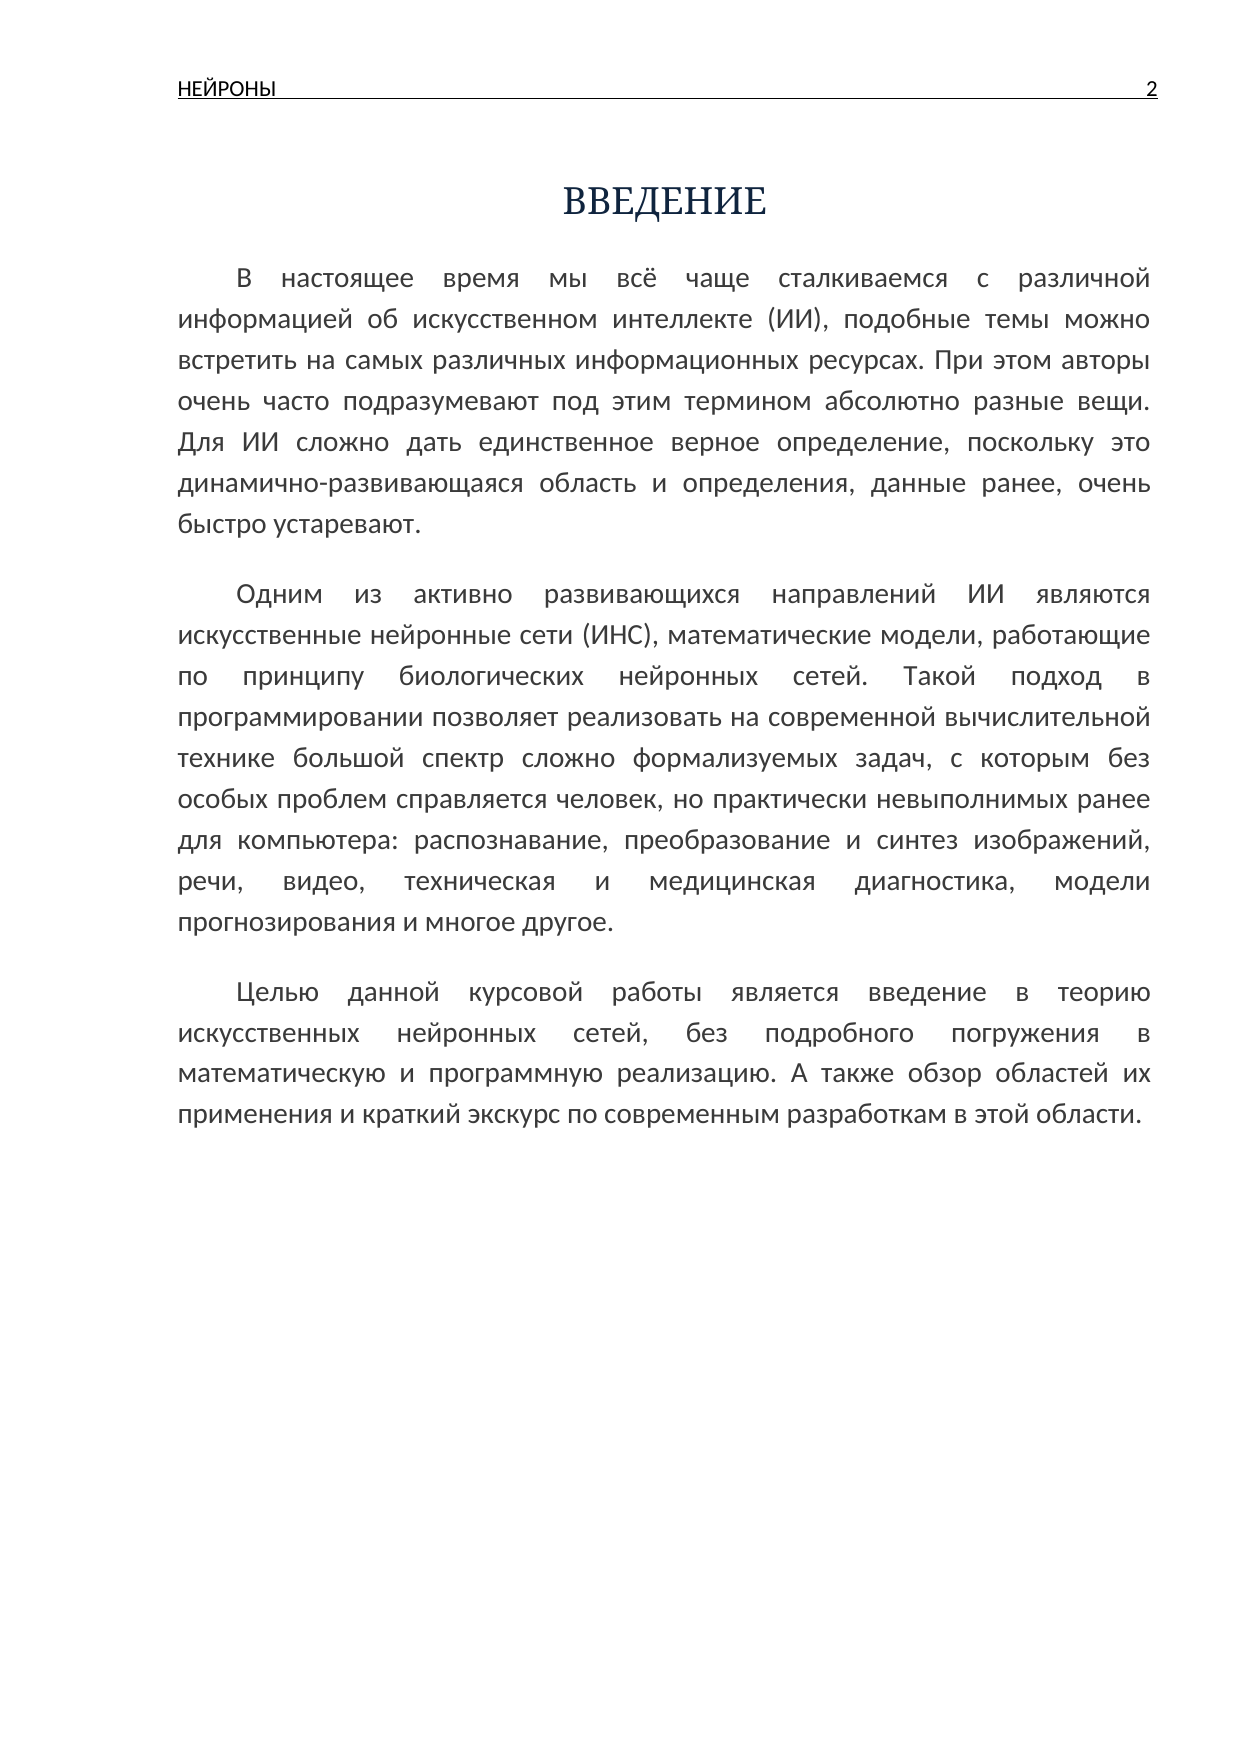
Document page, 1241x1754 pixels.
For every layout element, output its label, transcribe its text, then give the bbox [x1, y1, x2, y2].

text В настоящее время мы всё чаще сталкиваемся с различной информацией об искусственном интеллекте (ИИ), подобные темы можно встретить на самых различных информационных ресурсах. При этом авторы очень часто подразумевают под этим термином абсолютно разные вещи. Для ИИ сложно дать единственное верное определение, поскольку это динамично-развивающаяся область и определения, данные ранее, очень быстро устаревают. [177, 259, 1152, 541]
text Одним из активно развивающихся направлений ИИ являются искусственные нейронные сети (ИНС), математические модели, работающие по принципу биологических нейронных сетей. Такой подход в программировании позволяет реализовать на современной вычислительной технике большой спектр сложно формализуемых задач, с которым без особых проблем справляется человек, но практически невыполнимых ранее для компьютера: распознавание, преобразование и синтез изображений, речи, видео, техническая и медицинская диагностика, модели прогнозирования и многое другое. [177, 575, 1152, 938]
subtitle ВВЕДЕНИЕ [177, 181, 1152, 224]
text Целью данной курсовой работы является введение в теорию искусственных нейронных сетей, без подробного погружения в математическую и программную реализацию. А также обзор областей их применения и краткий экскурс по современным разработкам в этой области. [177, 973, 1152, 1131]
